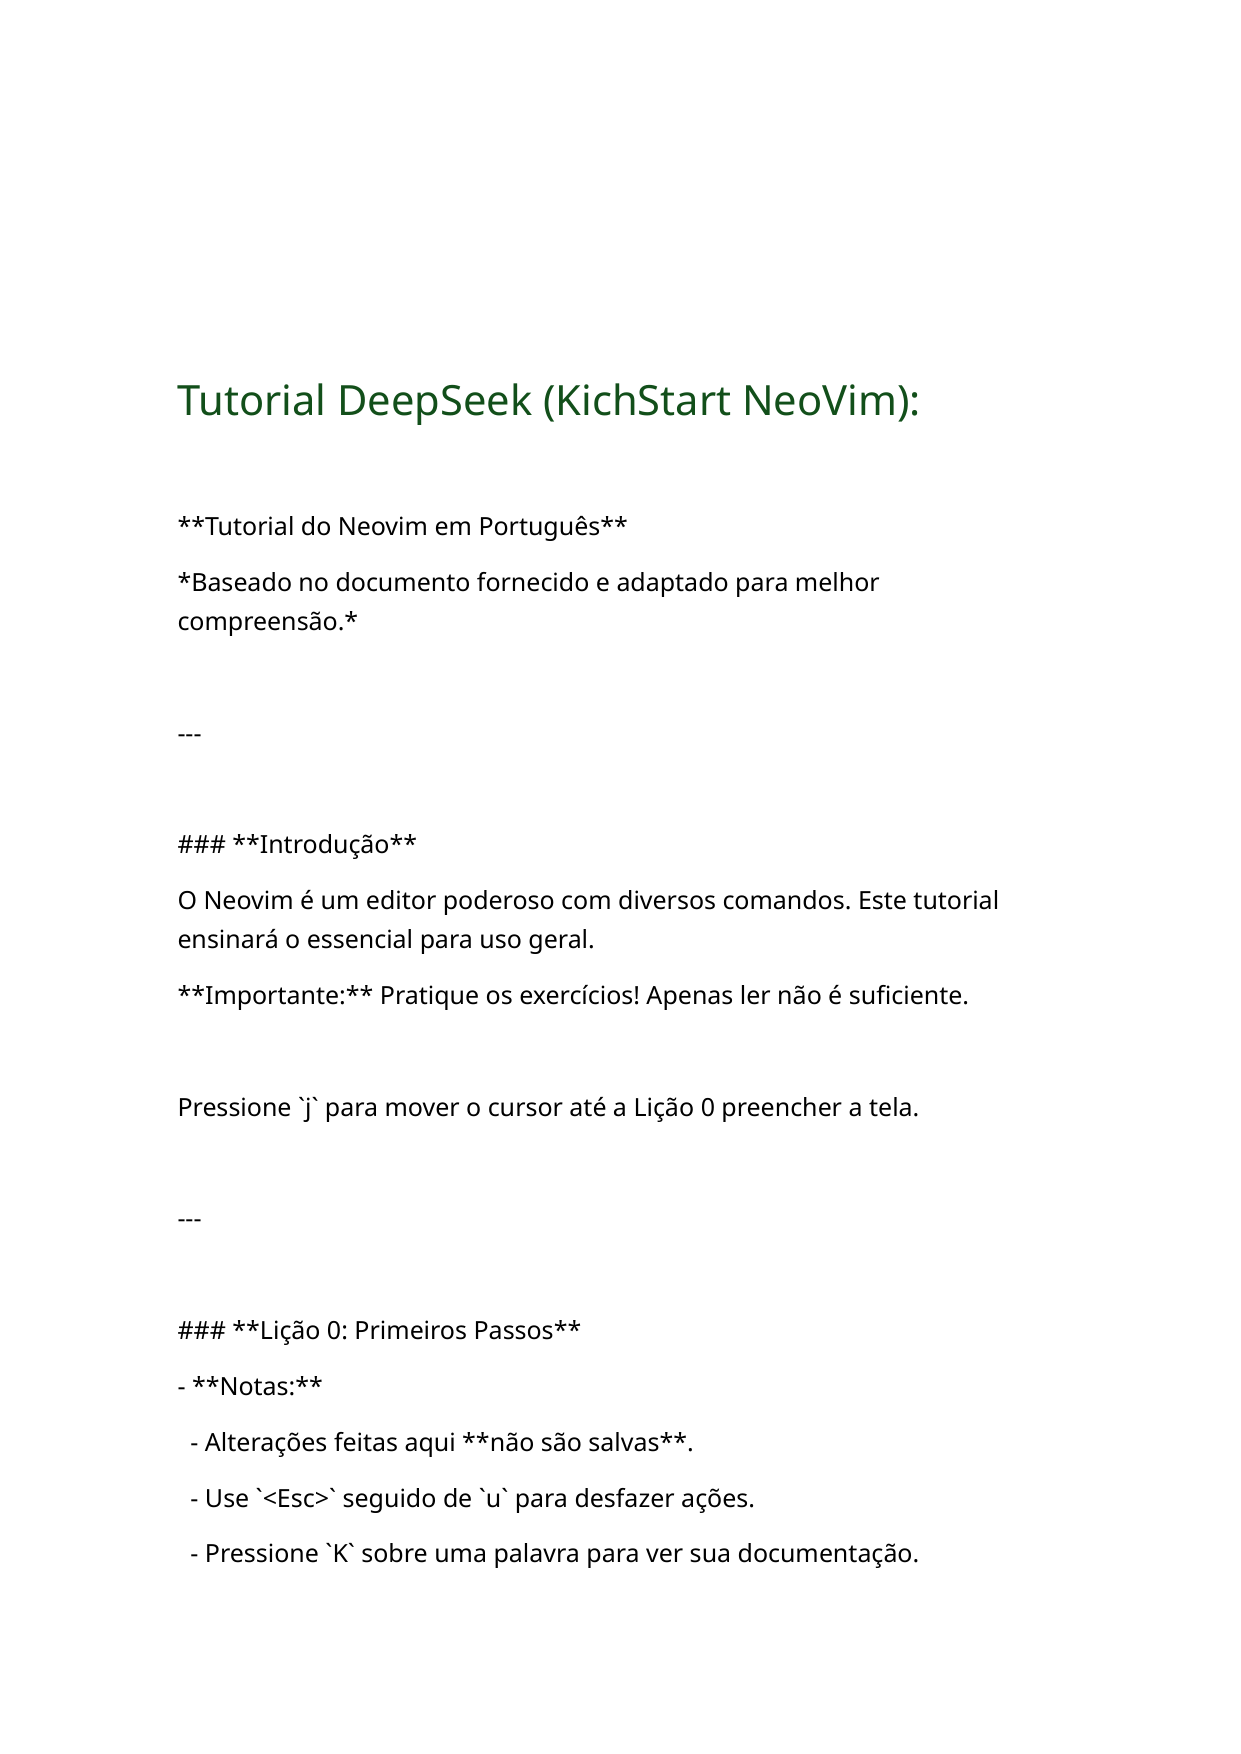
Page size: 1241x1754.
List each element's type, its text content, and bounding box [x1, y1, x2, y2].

text ### **Introdução** [177, 827, 1063, 861]
text Tutorial DeepSeek (KichStart NeoVim): [177, 371, 1063, 428]
text --- [177, 1201, 1063, 1235]
text - Pressione `K` sobre uma palavra para ver sua documentação. [177, 1536, 1063, 1570]
text - **Notas:** [177, 1369, 1063, 1403]
text **Importante:** Pratique os exercícios! Apenas ler não é suficiente. [177, 978, 1063, 1012]
text - Use `<Esc>` seguido de `u` para desfazer ações. [177, 1480, 1063, 1514]
text Pressione `j` para mover o cursor até a Lição 0 preencher a tela. [177, 1089, 1063, 1123]
text *Baseado no documento fornecido e adaptado para melhor compreensão.* [177, 564, 1063, 638]
text --- [177, 715, 1063, 749]
text ### **Lição 0: Primeiros Passos** [177, 1313, 1063, 1347]
text O Neovim é um editor poderoso com diversos comandos. Este tutorial ensinará o essencial para uso geral. [177, 883, 1063, 956]
text - Alterações feitas aqui **não são salvas**. [177, 1424, 1063, 1458]
text **Tutorial do Neovim em Português** [177, 509, 1063, 543]
